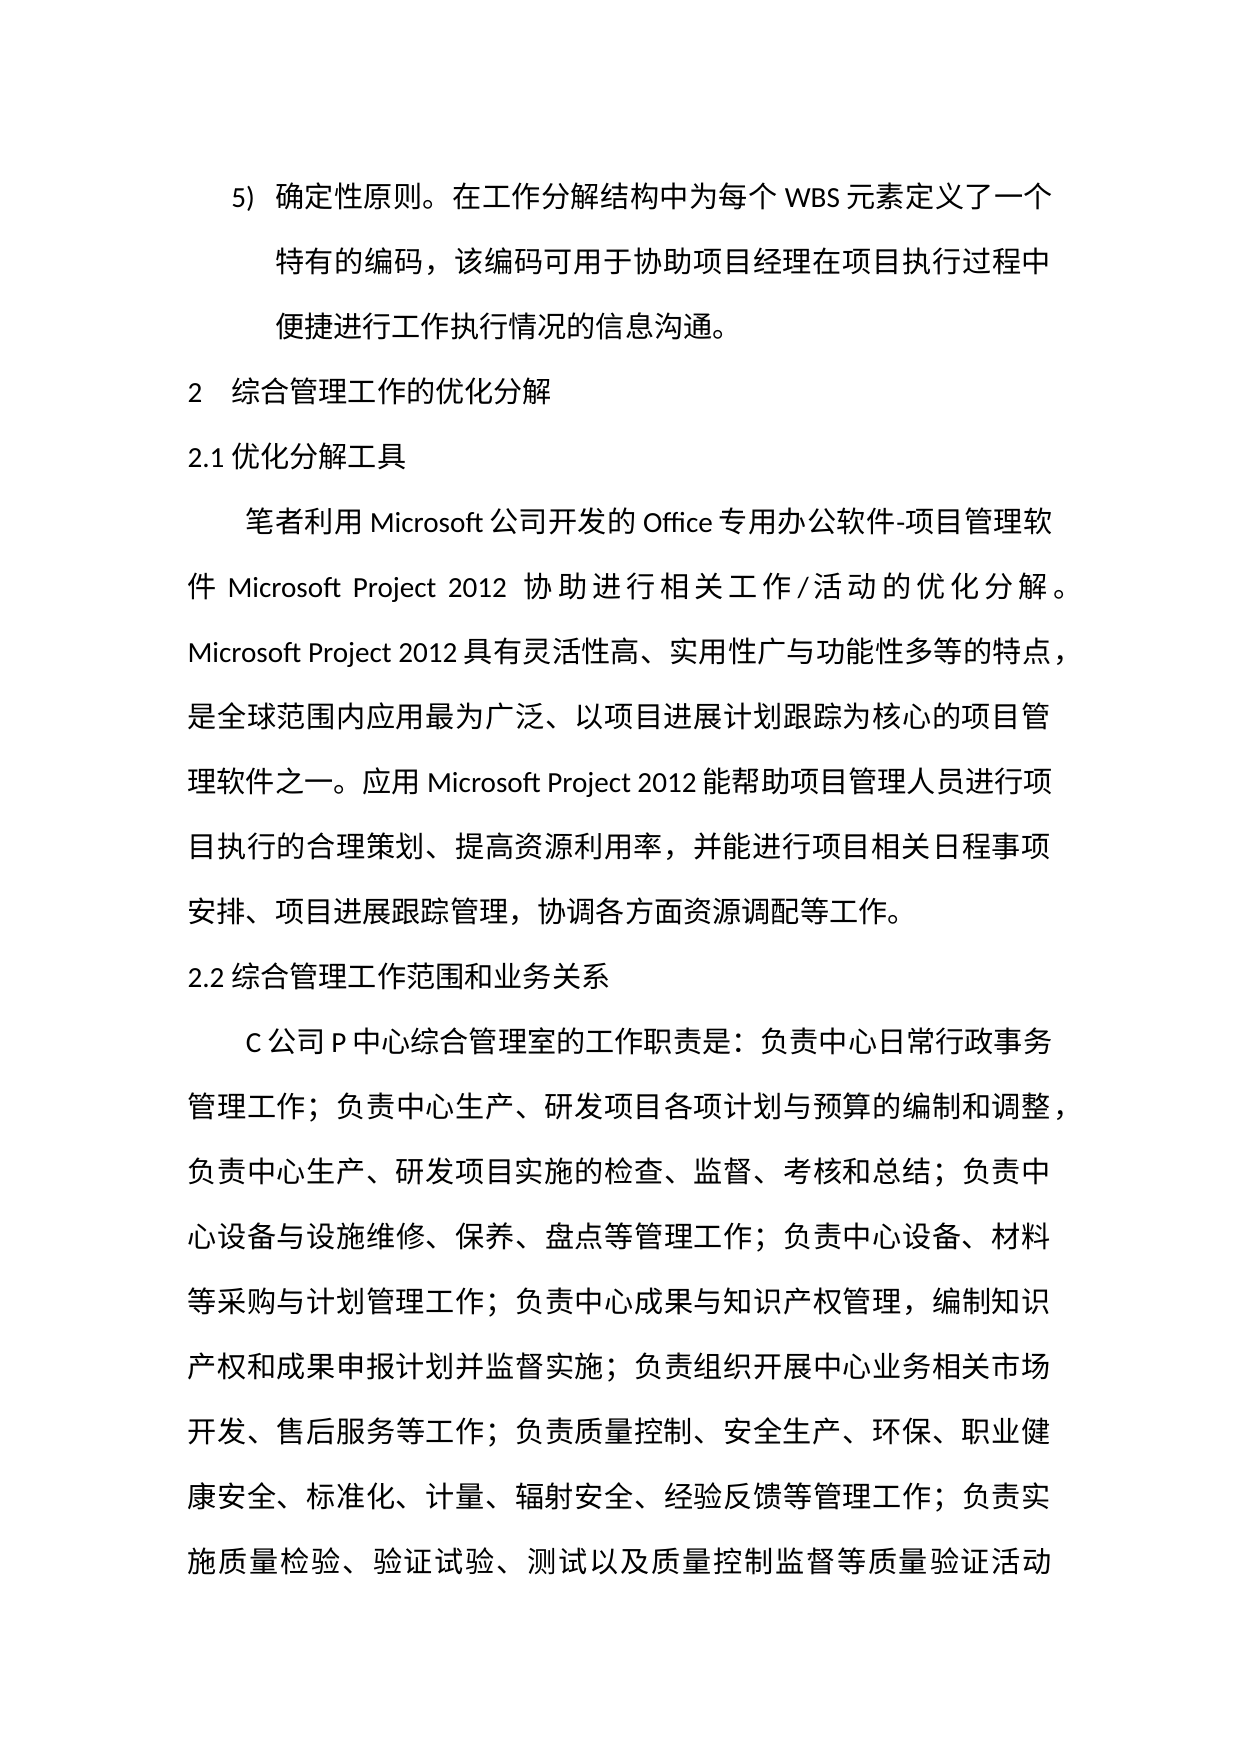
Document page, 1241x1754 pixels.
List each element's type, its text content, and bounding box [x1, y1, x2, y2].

list 综合管理工作的优化分解 [187, 357, 1053, 422]
list 笔者利用Microsoft公司开发的Office专用办公软件-项目管理软件Microsoft Project 2012 协助进行相关工作/活动的优化分解。Microsoft Project 2012具有灵活性高、实用性广与功能性多等的特点，是全球范围内应用最为广泛、以项目进展计划跟踪为核心的项目管理软件之一。应用Microsoft Project 2012能帮助项目管理人员进行项目执行的合理策划、提高资源利用率，并能进行项目相关日程事项安排、项目进展跟踪管理，协调各方面资源调配等工作。 [187, 487, 1053, 942]
list 优化分解工具 [187, 422, 1053, 487]
list 确定性原则。在工作分解结构中为每个WBS元素定义了一个特有的编码，该编码可用于协助项目经理在项目执行过程中便捷进行工作执行情况的信息沟通。 [231, 162, 1053, 357]
list 综合管理工作范围和业务关系 [187, 942, 1053, 1007]
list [187, 1007, 1053, 1592]
